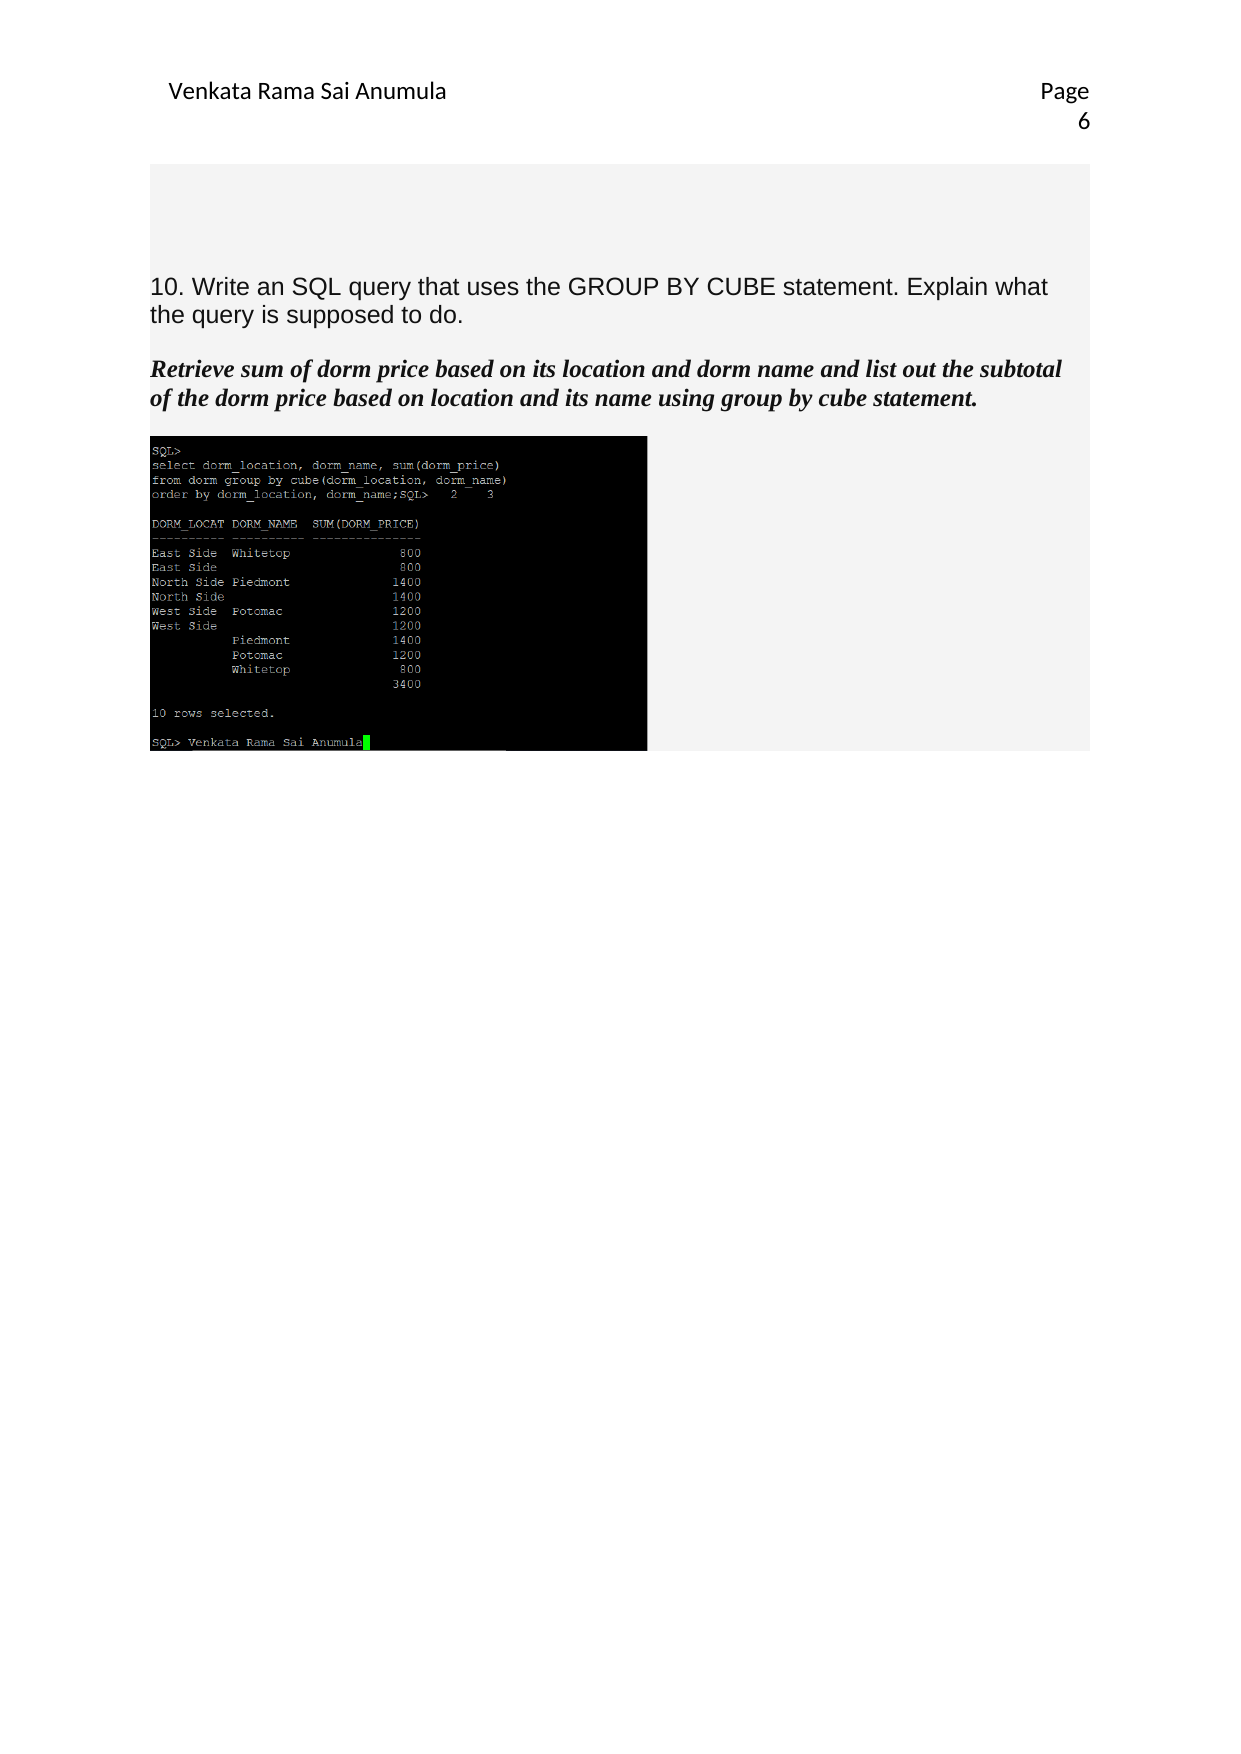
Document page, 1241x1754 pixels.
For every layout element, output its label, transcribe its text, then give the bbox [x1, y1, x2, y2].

text Retrieve sum of dorm price based on its location and dorm name and list out the subtotal of the dorm price based on location and its name using group by cube statement. [150, 354, 1090, 412]
picture [150, 436, 648, 751]
text 10. Write an SQL query that uses the GROUP BY CUBE statement. Explain what the query is supposed to do. [150, 272, 1090, 329]
